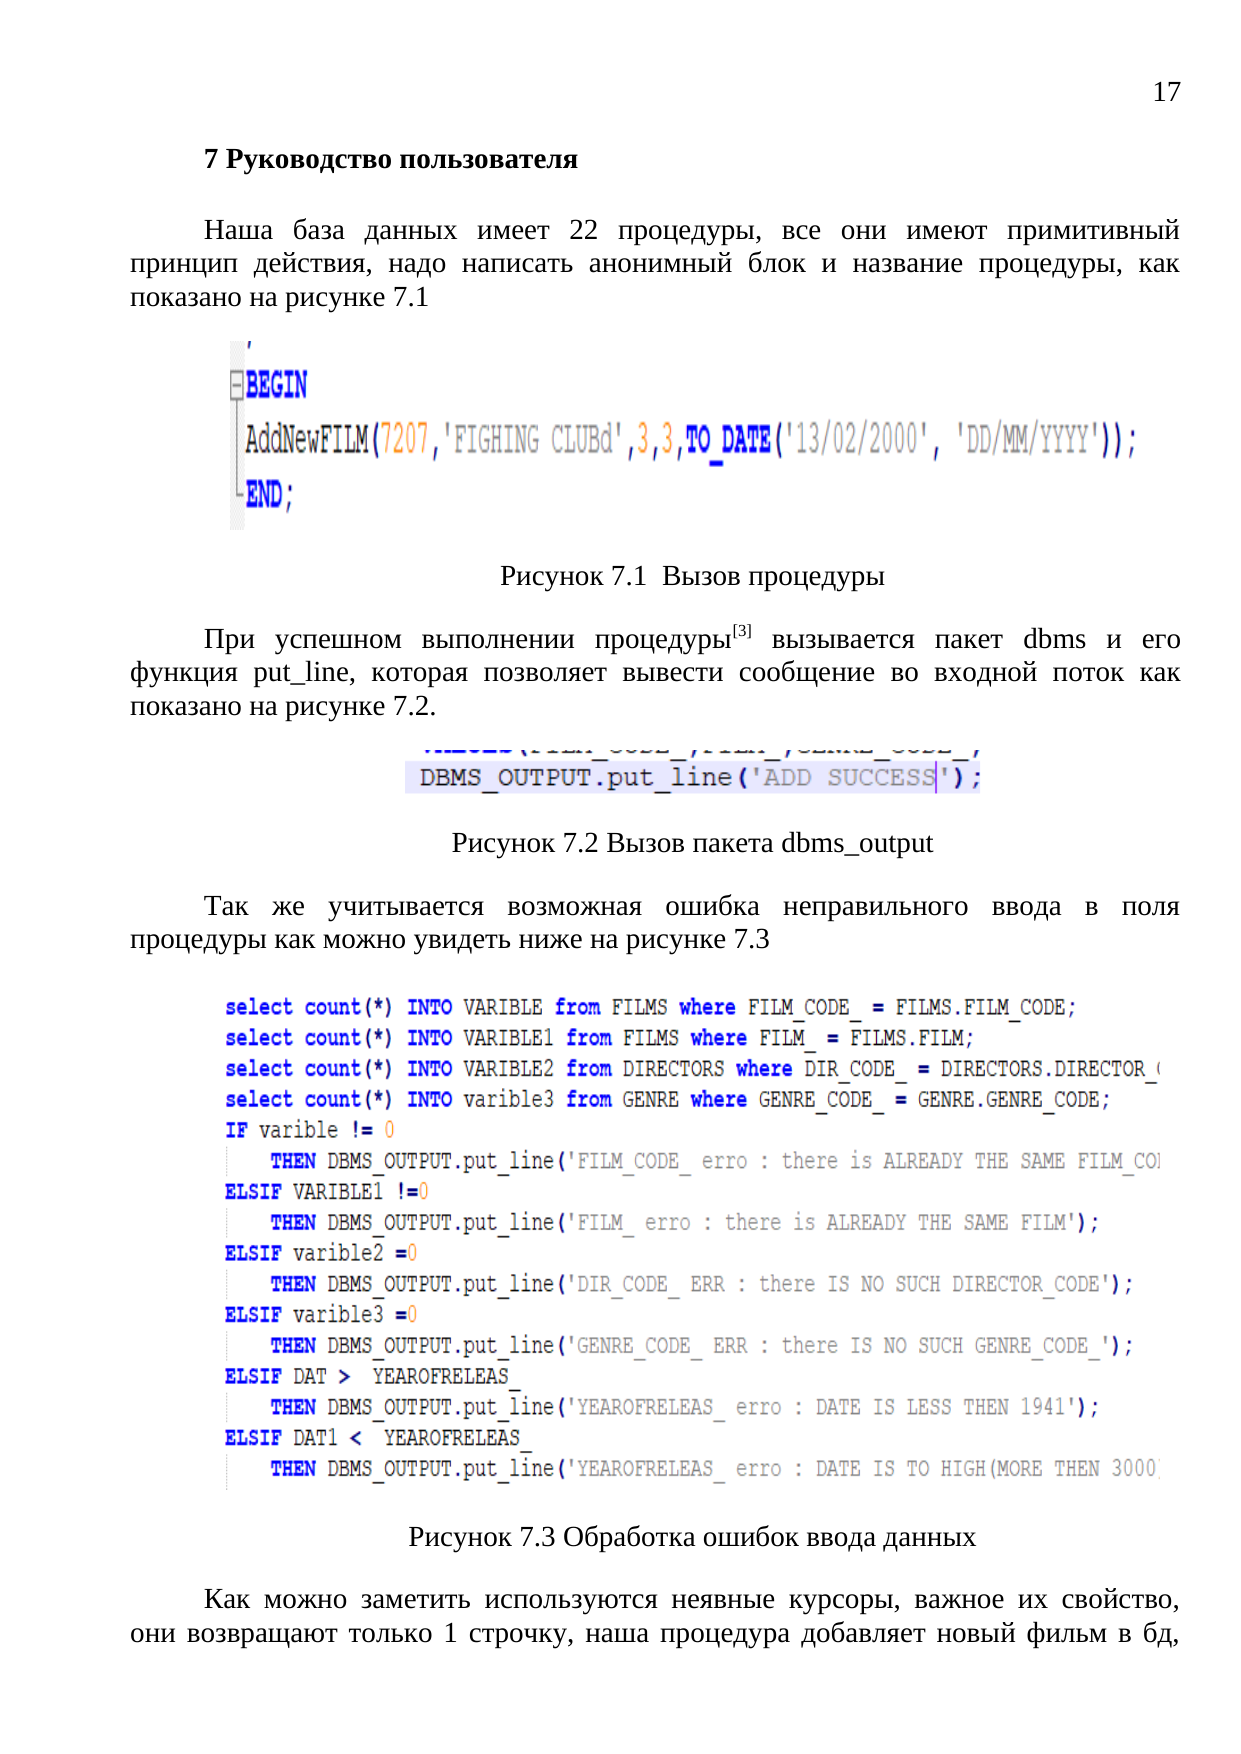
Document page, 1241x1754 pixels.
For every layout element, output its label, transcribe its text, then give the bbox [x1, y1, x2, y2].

text Рисунок 7.2 Вызов пакета dbms_output [130, 825, 1181, 859]
text При успешном выполнении процедуры[3] вызывается пакет dbms и его функция put_line, которая позволяет вывести сообщение во входной поток как показано на рисунке 7.2. [130, 621, 1181, 722]
picture [405, 750, 980, 797]
subtitle Руководство пользователя [130, 141, 1181, 174]
text Рисунок 7.3 Обработка ошибок ввода данных [130, 1519, 1181, 1552]
text Наша база данных имеет 22 процедуры, все они имеют примитивный принцип действия, надо написать анонимный блок и название процедуры, как показано на рисунке 7.1 [130, 212, 1181, 312]
picture [225, 984, 1160, 1490]
text Рисунок 7.1 Вызов процедуры [130, 558, 1181, 592]
picture [230, 341, 1155, 530]
text Так же учитывается возможная ошибка неправильного ввода в поля процедуры как можно увидеть ниже на рисунке 7.3 [130, 888, 1181, 955]
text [130, 1582, 1181, 1649]
